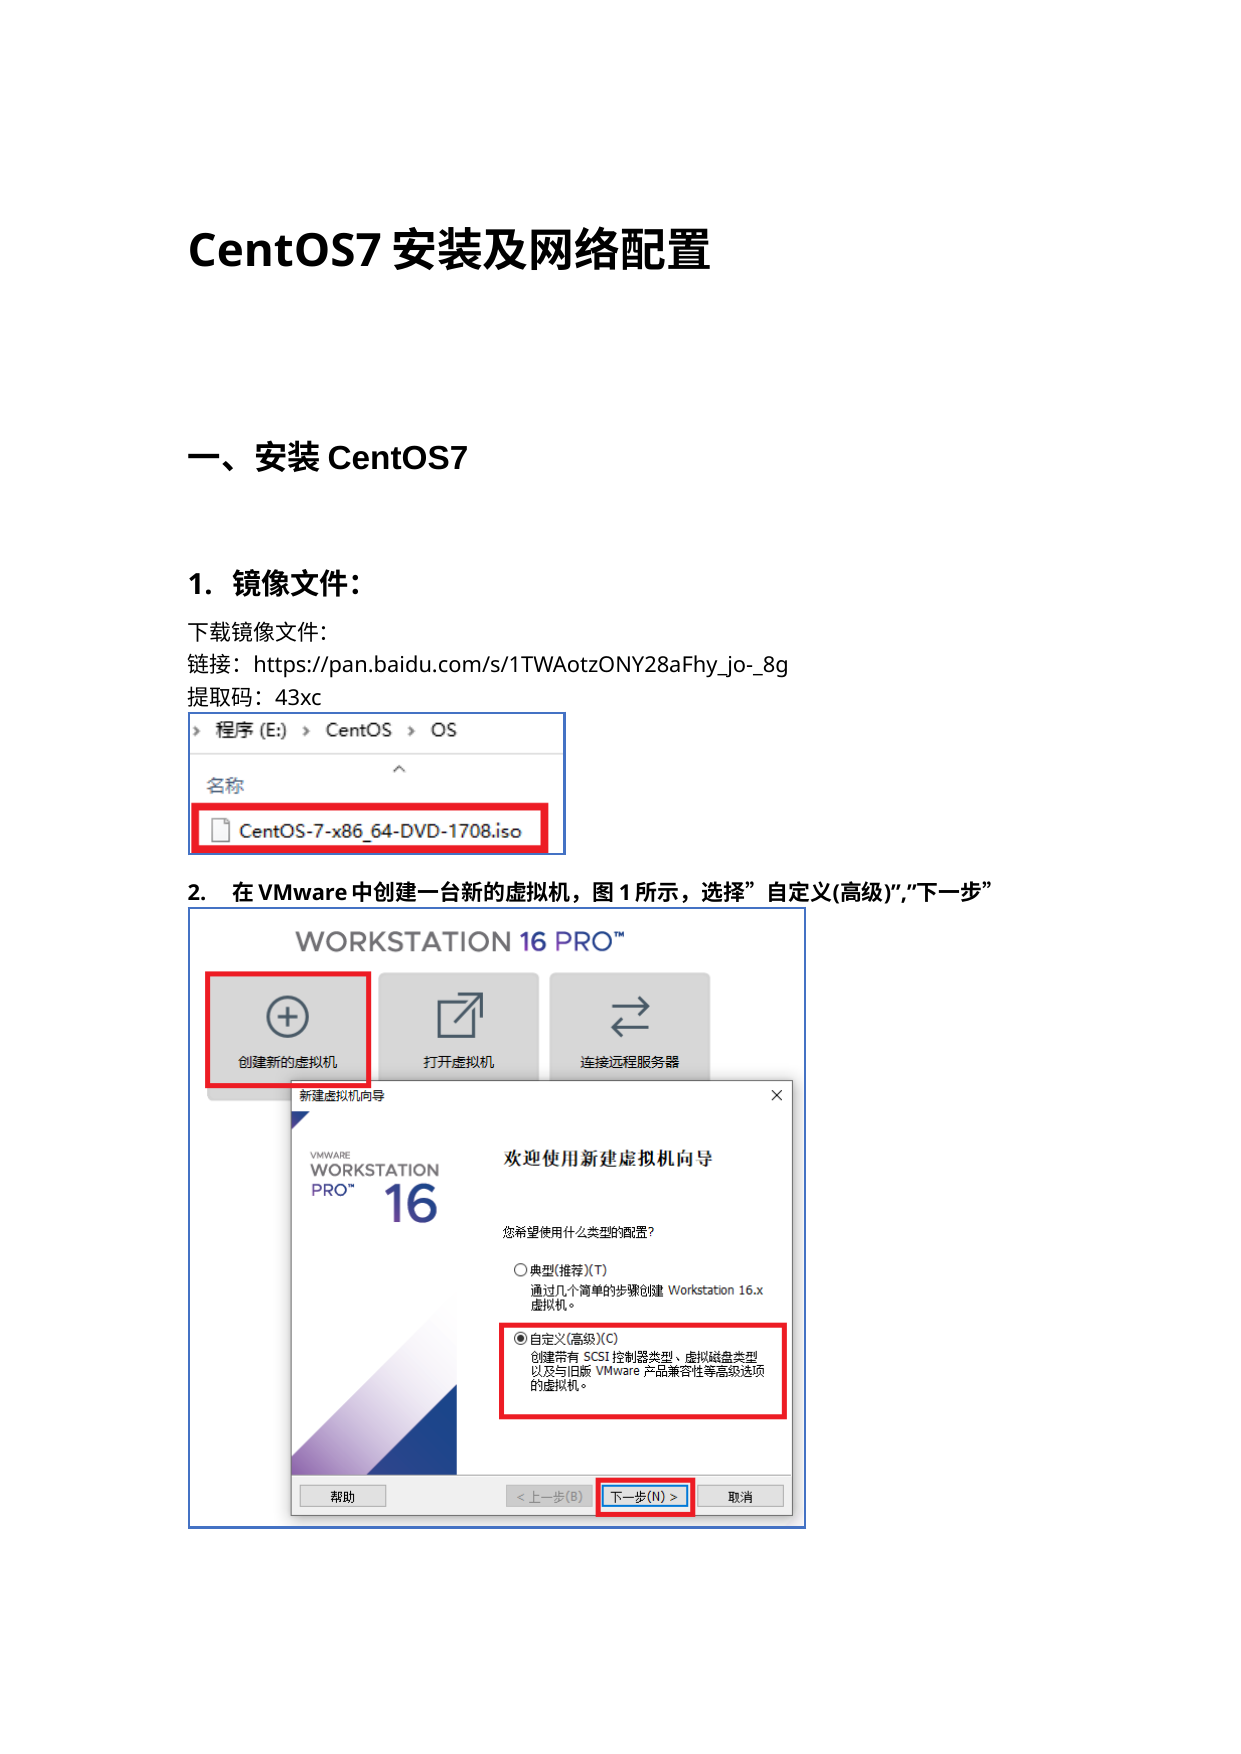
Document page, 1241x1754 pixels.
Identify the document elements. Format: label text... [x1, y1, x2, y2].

text 下载镜像文件： [187, 614, 1053, 647]
text 提取码：43xc [187, 679, 1053, 712]
picture [190, 909, 804, 1526]
list 镜像文件： [187, 549, 1053, 614]
picture [190, 714, 563, 853]
subtitle CentOS7安装及网络配置 [187, 197, 1053, 295]
subtitle 一、安装CentOS7 [187, 422, 1053, 487]
text 链接：https://pan.baidu.com/s/1TWAotzONY28aFhy_jo-_8g [187, 647, 1053, 679]
list 在VMware中创建一台新的虚拟机，图1所示，选择”自定义(高级)”,”下一步” [187, 874, 1053, 907]
